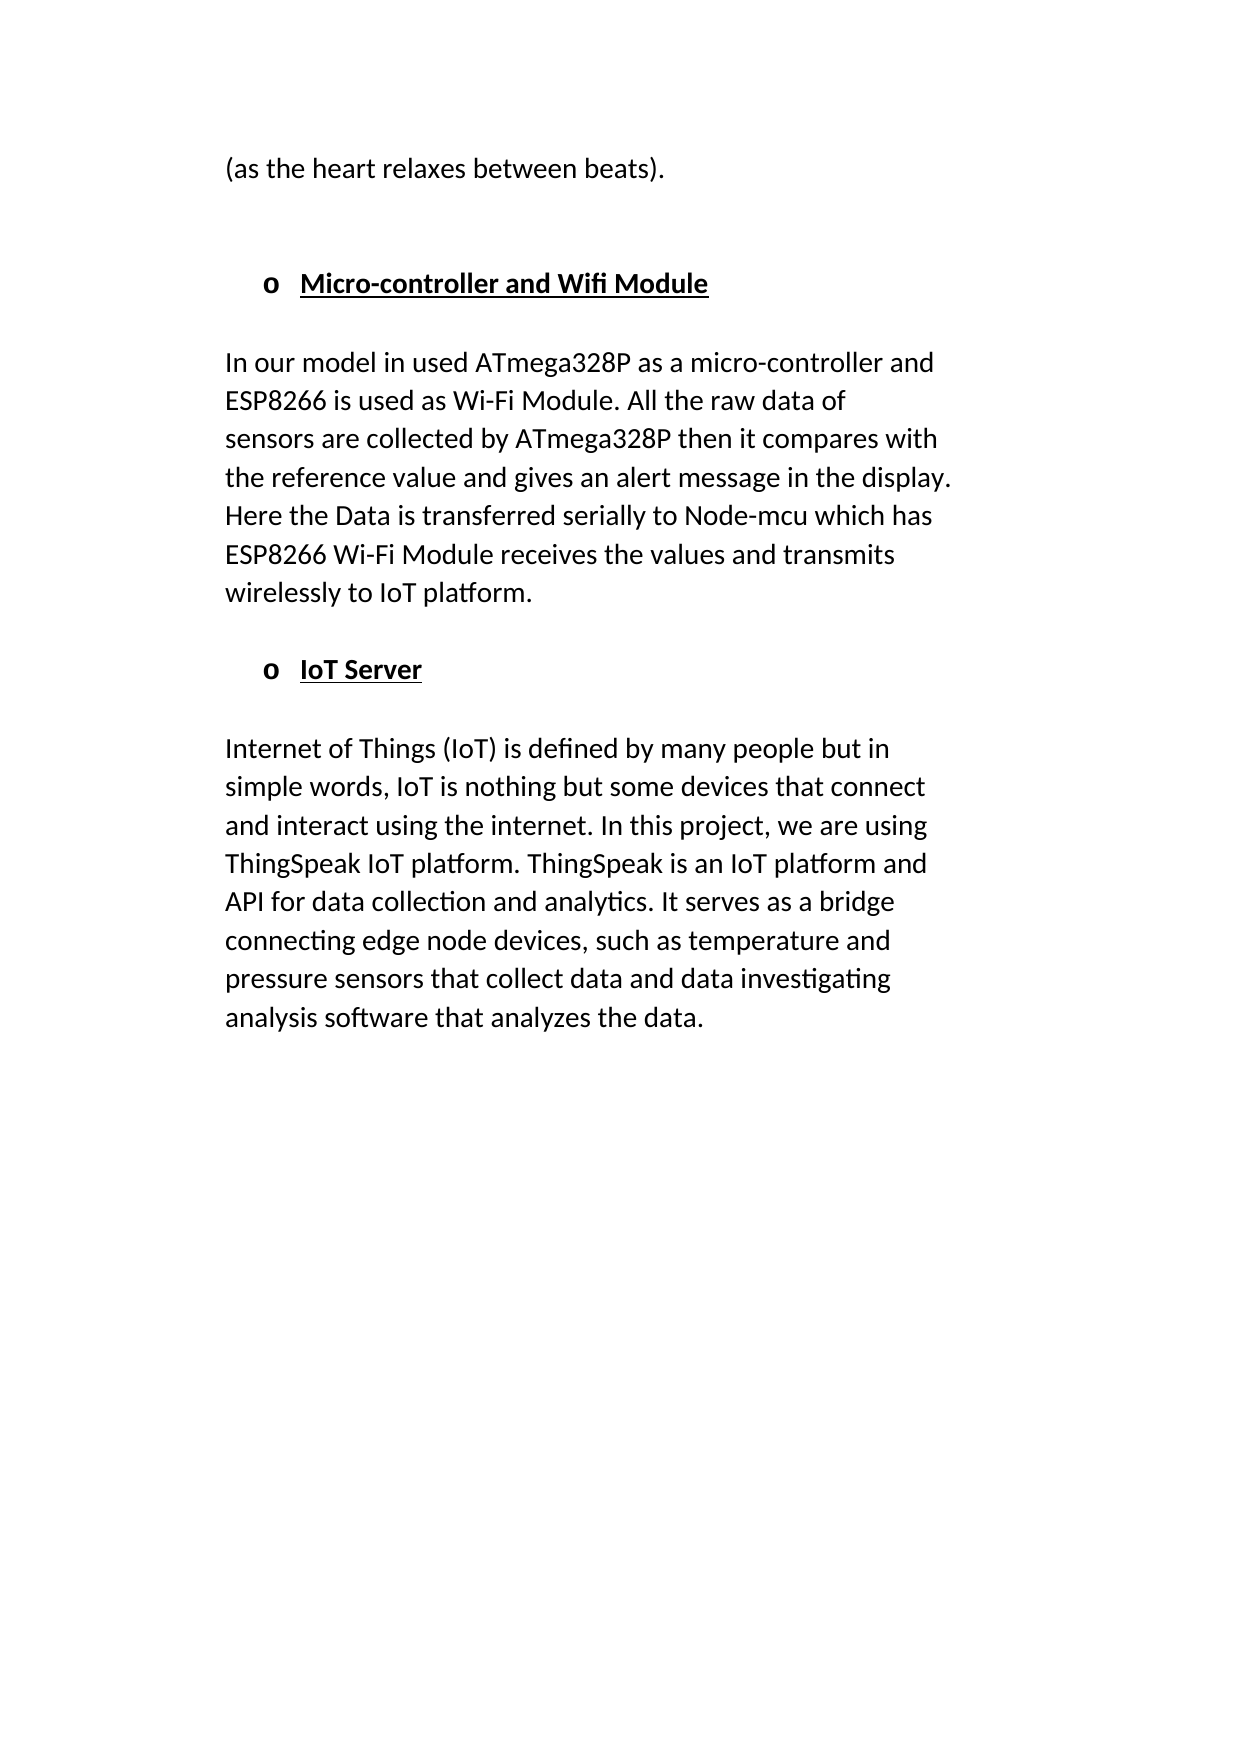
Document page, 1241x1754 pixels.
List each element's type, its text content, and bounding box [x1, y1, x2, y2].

list ThingSpeak IoT platform. ThingSpeak is an IoT platform and [225, 845, 1090, 881]
list sensors are collected by ATmega328P then it compares with [225, 421, 1090, 456]
list analysis software that analyzes the data. [225, 999, 1090, 1034]
list Here the Data is transferred serially to Node-mcu which has [225, 497, 1090, 533]
list Micro-controller and Wifi Module [262, 265, 1090, 302]
list wirelessly to IoT platform. [225, 574, 1090, 610]
list pressure sensors that collect data and data investigating [225, 960, 1090, 996]
list API for data collection and analytics. It serves as a bridge [225, 883, 1090, 919]
list (as the heart relaxes between beats). [225, 150, 1090, 186]
list Internet of Things (IoT) is defined by many people but in [225, 730, 1090, 765]
list In our model in used ATmega328P as a micro-controller and [225, 344, 1090, 379]
list and interact using the internet. In this project, we are using [225, 807, 1090, 842]
list connecting edge node devices, such as temperature and [225, 922, 1090, 957]
list ESP8266 is used as Wi-Fi Module. All the raw data of [225, 382, 1090, 418]
list IoT Server [262, 651, 1090, 688]
list simple words, IoT is nothing but some devices that connect [225, 768, 1090, 804]
list ESP8266 Wi-Fi Module receives the values and transmits [225, 536, 1090, 572]
list the reference value and gives an alert message in the display. [225, 459, 1090, 495]
